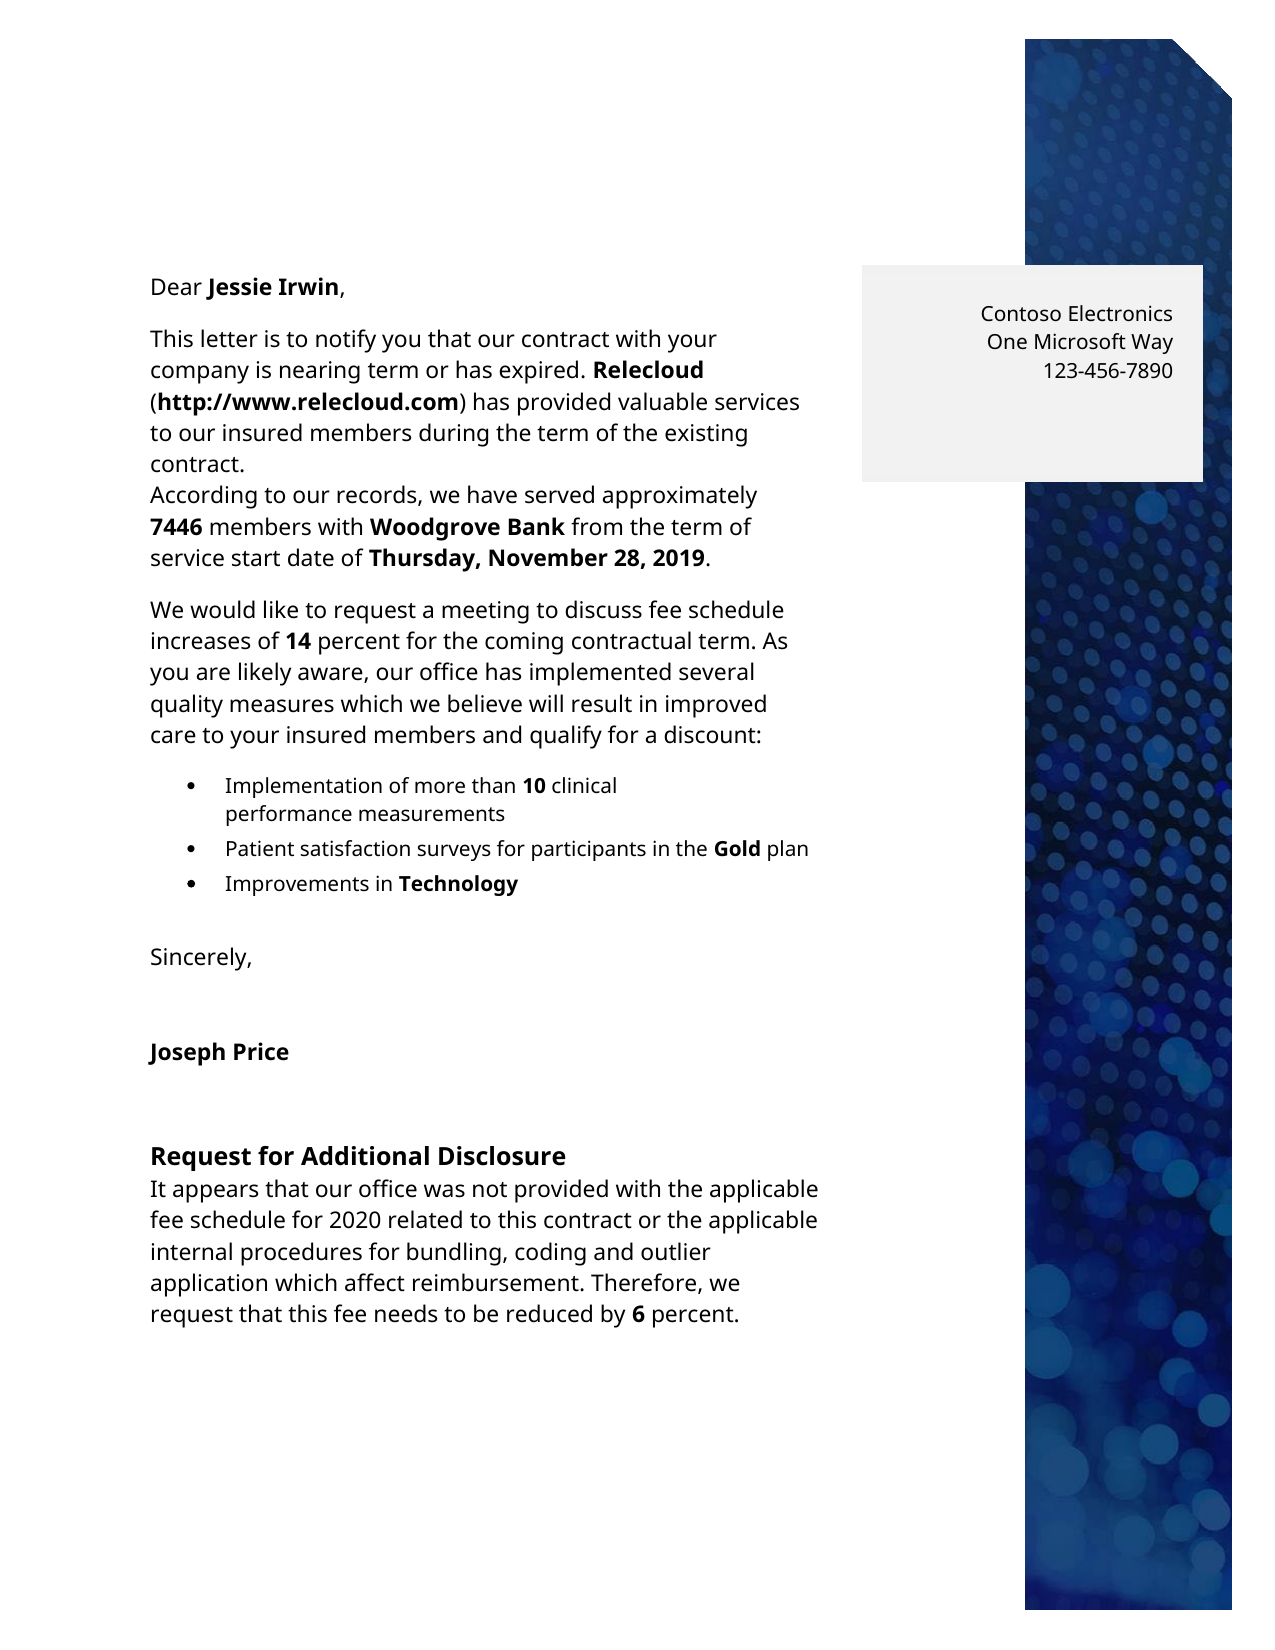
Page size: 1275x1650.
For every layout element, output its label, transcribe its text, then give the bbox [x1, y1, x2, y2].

text We would like to request a meeting to discuss fee schedule increases of 14 percent for the coming contractual term. As you are likely aware, our office has implemented several quality measures which we believe will result in improved care to your insured members and qualify for a discount: [150, 594, 795, 750]
text Sincerely, [150, 941, 1185, 972]
list Improvements in Technology [187, 869, 1185, 897]
text According to our records, we have served approximately 7446 members with Woodgrove Bank from the term of service start date of Thursday, November 28, 2019. [150, 479, 806, 573]
text Joseph Price [150, 1036, 1185, 1067]
text This letter is to notify you that our contract with your company is nearing term or has expired. Relecloud (http://www.relecloud.com) has provided valuable services to our insured members during the term of the existing contract. [150, 323, 806, 479]
list Patient satisfaction surveys for participants in the Gold plan [187, 834, 1185, 862]
text Dear Jessie Irwin, [150, 271, 1185, 302]
text It appears that our office was not provided with the applicable fee schedule for 2020 related to this contract or the applicable internal procedures for bundling, coding and outlier application which affect reimbursement. Therefore, we request that this fee needs to be reduced by 6 percent. [150, 1173, 826, 1329]
picture [862, 38, 1232, 1610]
list Implementation of more than 10 clinical performance measurements [187, 771, 717, 828]
text Request for Additional Disclosure [150, 1139, 1185, 1173]
